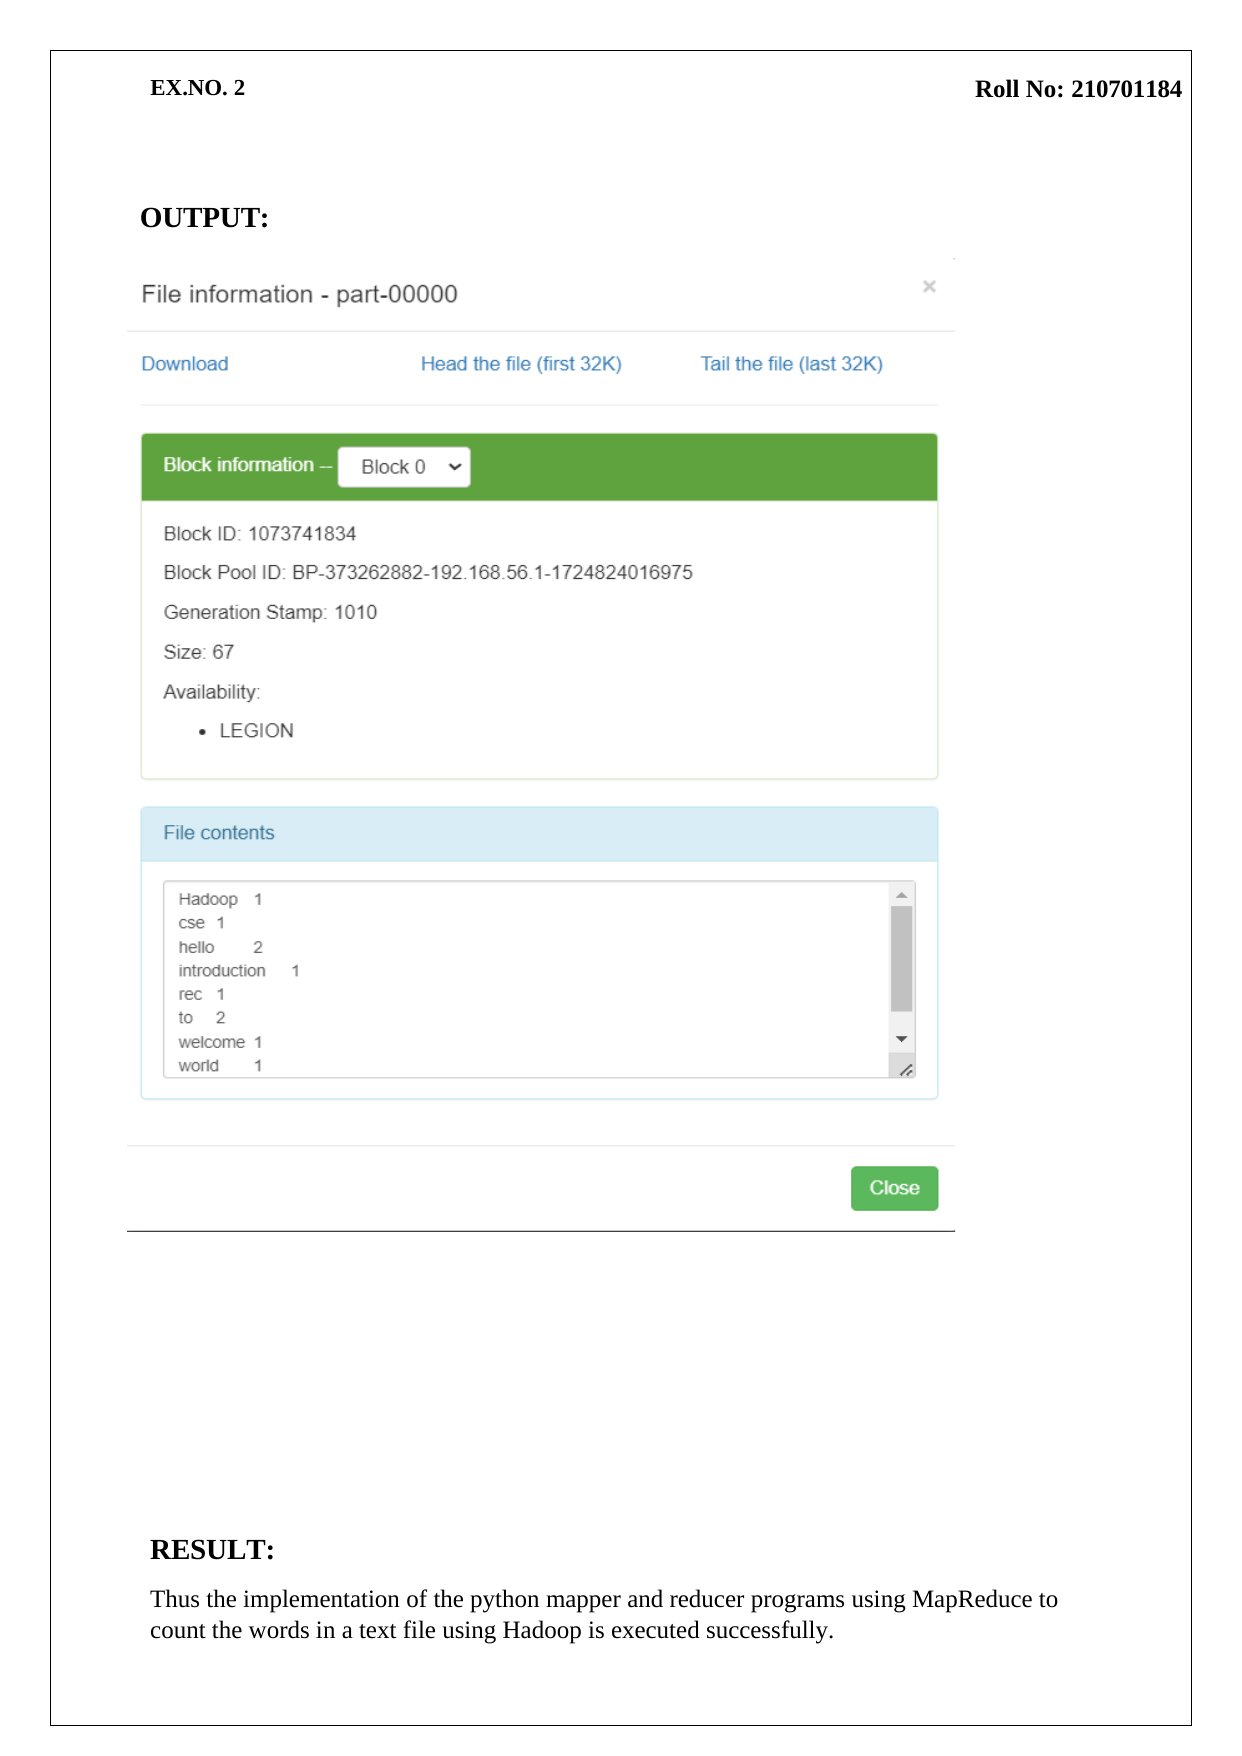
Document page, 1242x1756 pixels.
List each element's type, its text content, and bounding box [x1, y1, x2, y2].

text Thus the implementation of the python mapper and reducer programs using MapReduce to count the words in a text file using Hadoop is executed successfully. [150, 1584, 1100, 1644]
subtitle OUTPUT: [139, 201, 1125, 234]
text RESULT: [150, 1532, 1125, 1566]
picture [127, 258, 955, 1232]
